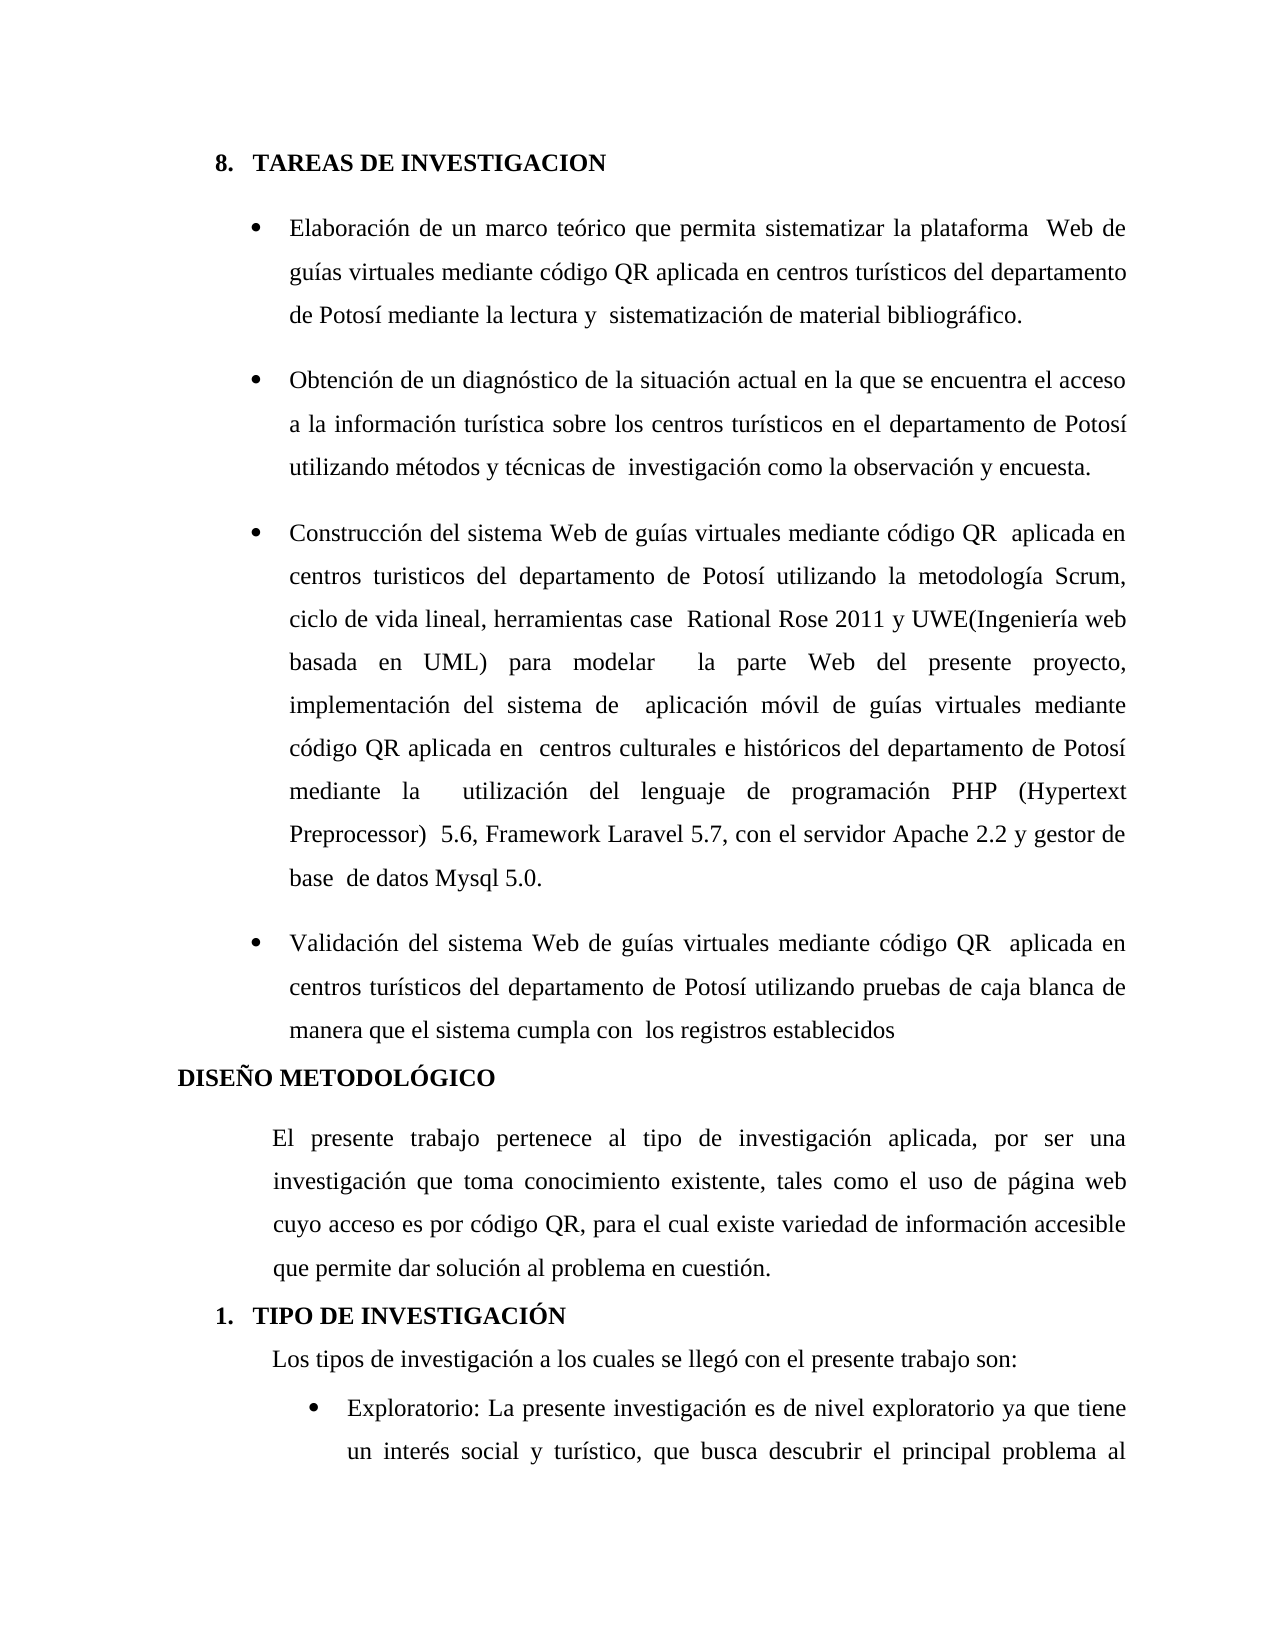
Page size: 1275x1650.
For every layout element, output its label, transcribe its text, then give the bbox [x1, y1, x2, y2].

text El presente trabajo pertenece al tipo de investigación aplicada, por ser una investigación que toma conocimiento existente, tales como el uso de página web cuyo acceso es por código QR, para el cual existe variedad de información accesible que permite dar solución al problema en cuestión. [272, 1123, 1127, 1281]
subtitle TIPO DE INVESTIGACIÓN [215, 1301, 1127, 1330]
subtitle DISEÑO METODOLÓGICO [177, 1063, 1127, 1092]
subtitle TAREAS DE INVESTIGACION [215, 148, 1127, 176]
list Elaboración de un marco teórico que permita sistematizar la plataforma Web de guías virtuales mediante código QR aplicada en centros turísticos del departamento de Potosí mediante la lectura y sistematización de material bibliográfico. [252, 213, 1127, 328]
list Obtención de un diagnóstico de la situación actual en la que se encuentra el acceso a la información turística sobre los centros turísticos en el departamento de Potosí utilizando métodos y técnicas de investigación como la observación y encuesta. [252, 366, 1127, 481]
list Construcción del sistema Web de guías virtuales mediante código QR aplicada en centros turisticos del departamento de Potosí utilizando la metodología Scrum, ciclo de vida lineal, herramientas case Rational Rose 2011 y UWE(Ingeniería web basada en UML) para modelar la parte Web del presente proyecto, implementación del sistema de aplicación móvil de guías virtuales mediante código QR aplicada en centros culturales e históricos del departamento de Potosí mediante la utilización del lenguaje de programación PHP (Hypertext Preprocessor) 5.6, Framework Laravel 5.7, con el servidor Apache 2.2 y gestor de base de datos Mysql 5.0. [252, 518, 1127, 891]
text Los tipos de investigación a los cuales se llegó con el presente trabajo son: [272, 1344, 1127, 1373]
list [309, 1393, 1127, 1465]
list Validación del sistema Web de guías virtuales mediante código QR aplicada en centros turísticos del departamento de Potosí utilizando pruebas de caja blanca de manera que el sistema cumpla con los registros establecidos [252, 928, 1127, 1043]
